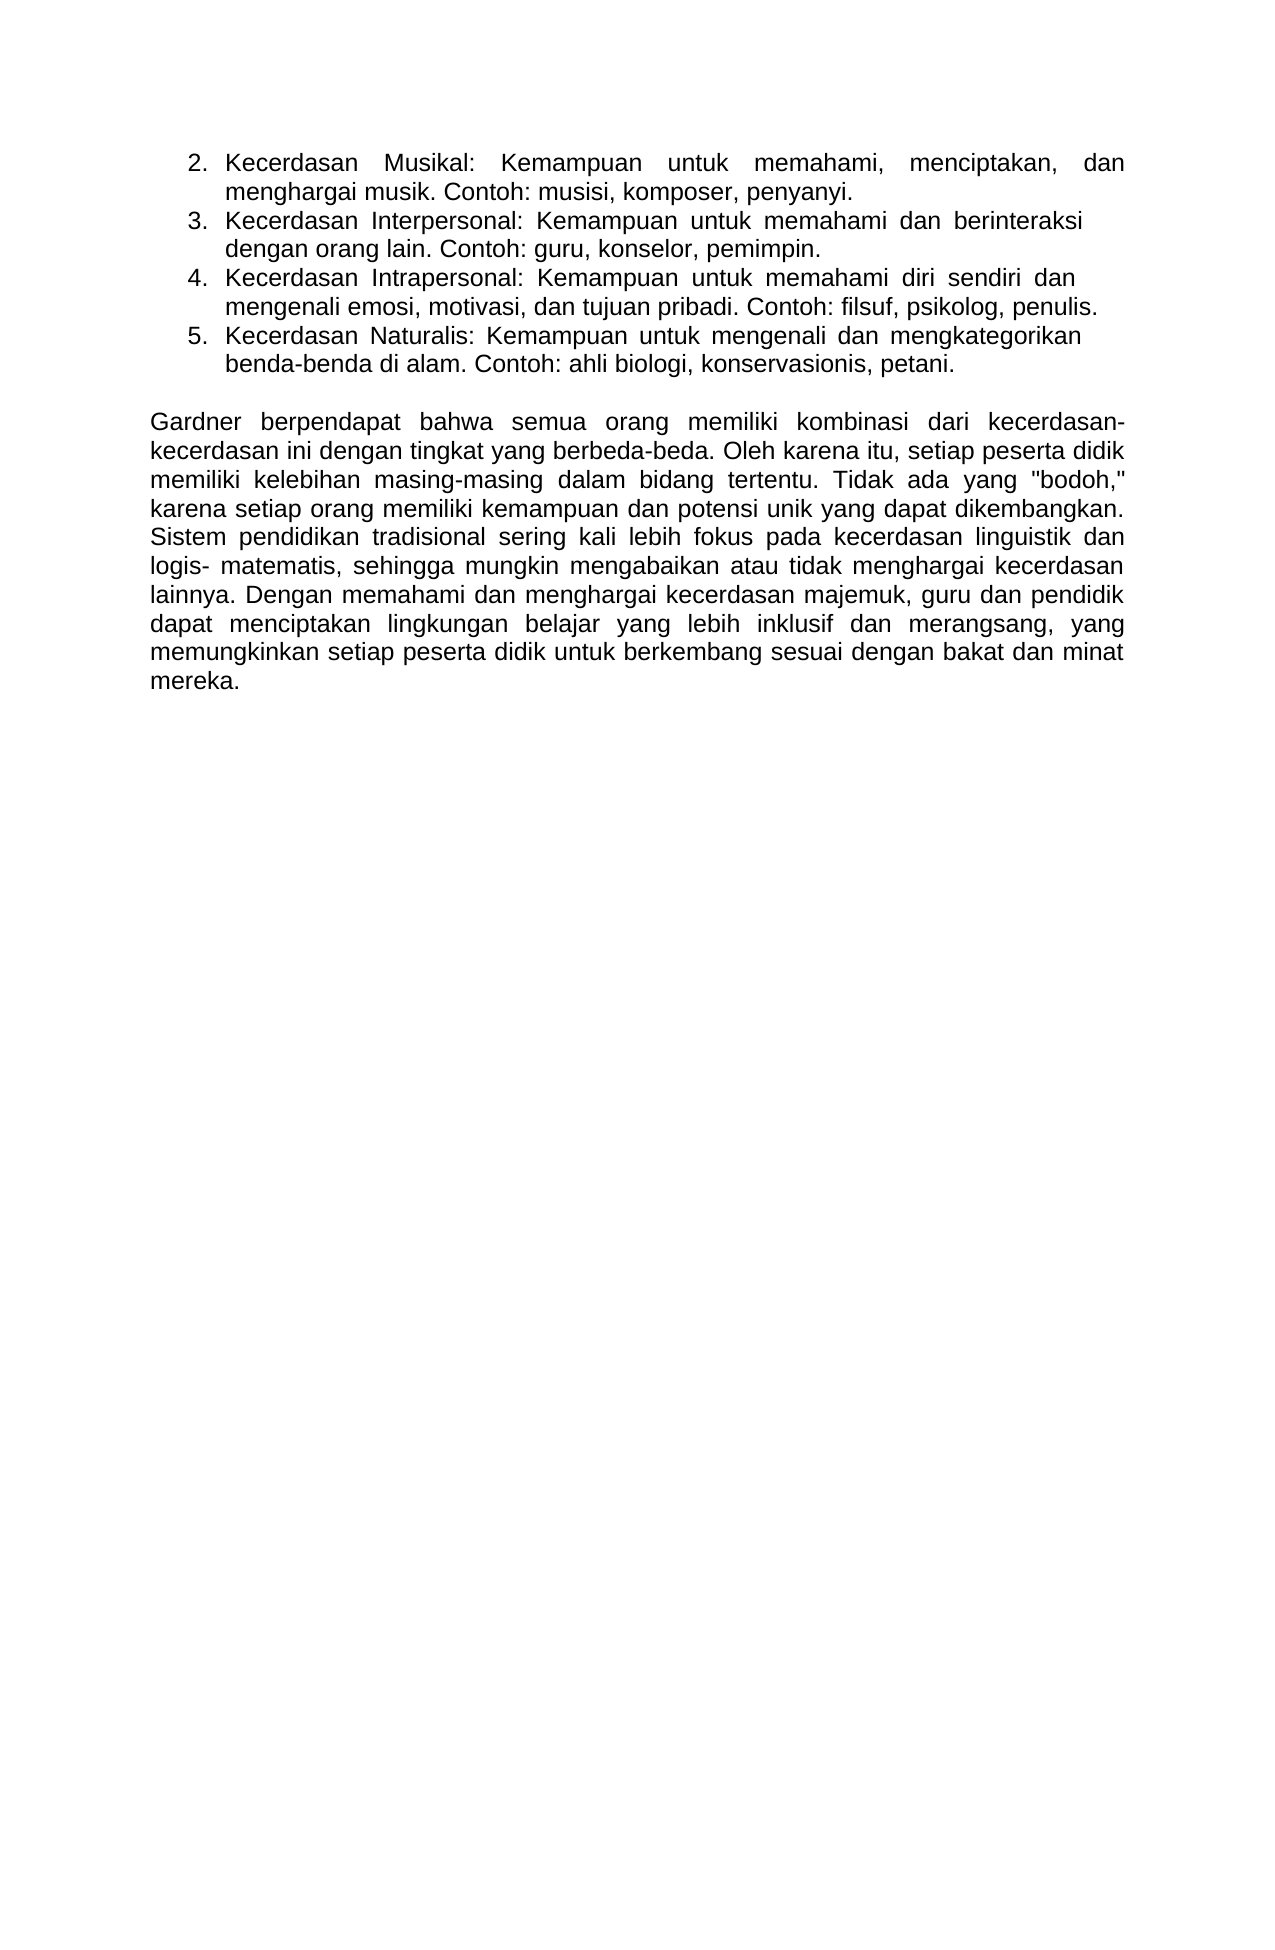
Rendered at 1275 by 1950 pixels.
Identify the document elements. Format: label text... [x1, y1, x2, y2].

list Kecerdasan Naturalis: Kemampuan untuk mengenali dan mengkategorikan benda-benda di alam. Contoh: ahli biologi, konservasionis, petani. [187, 321, 1125, 378]
list Kecerdasan Musikal: Kemampuan untuk memahami, menciptakan, dan menghargai musik. Contoh: musisi, komposer, penyanyi. [187, 148, 1125, 206]
list Kecerdasan Interpersonal: Kemampuan untuk memahami dan berinteraksi dengan orang lain. Contoh: guru, konselor, pemimpin. [187, 206, 1125, 263]
text Gardner berpendapat bahwa semua orang memiliki kombinasi dari kecerdasan- kecerdasan ini dengan tingkat yang berbeda-beda. Oleh karena itu, setiap peserta didik memiliki kelebihan masing-masing dalam bidang tertentu. Tidak ada yang "bodoh," karena setiap orang memiliki kemampuan dan potensi unik yang dapat dikembangkan. Sistem pendidikan tradisional sering kali lebih fokus pada kecerdasan linguistik dan logis- matematis, sehingga mungkin mengabaikan atau tidak menghargai kecerdasan lainnya. Dengan memahami dan menghargai kecerdasan majemuk, guru dan pendidik dapat menciptakan lingkungan belajar yang lebih inklusif dan merangsang, yang memungkinkan setiap peserta didik untuk berkembang sesuai dengan bakat dan minat mereka. [150, 407, 1126, 695]
list Kecerdasan Intrapersonal: Kemampuan untuk memahami diri sendiri dan mengenali emosi, motivasi, dan tujuan pribadi. Contoh: filsuf, psikolog, penulis. [187, 263, 1125, 321]
